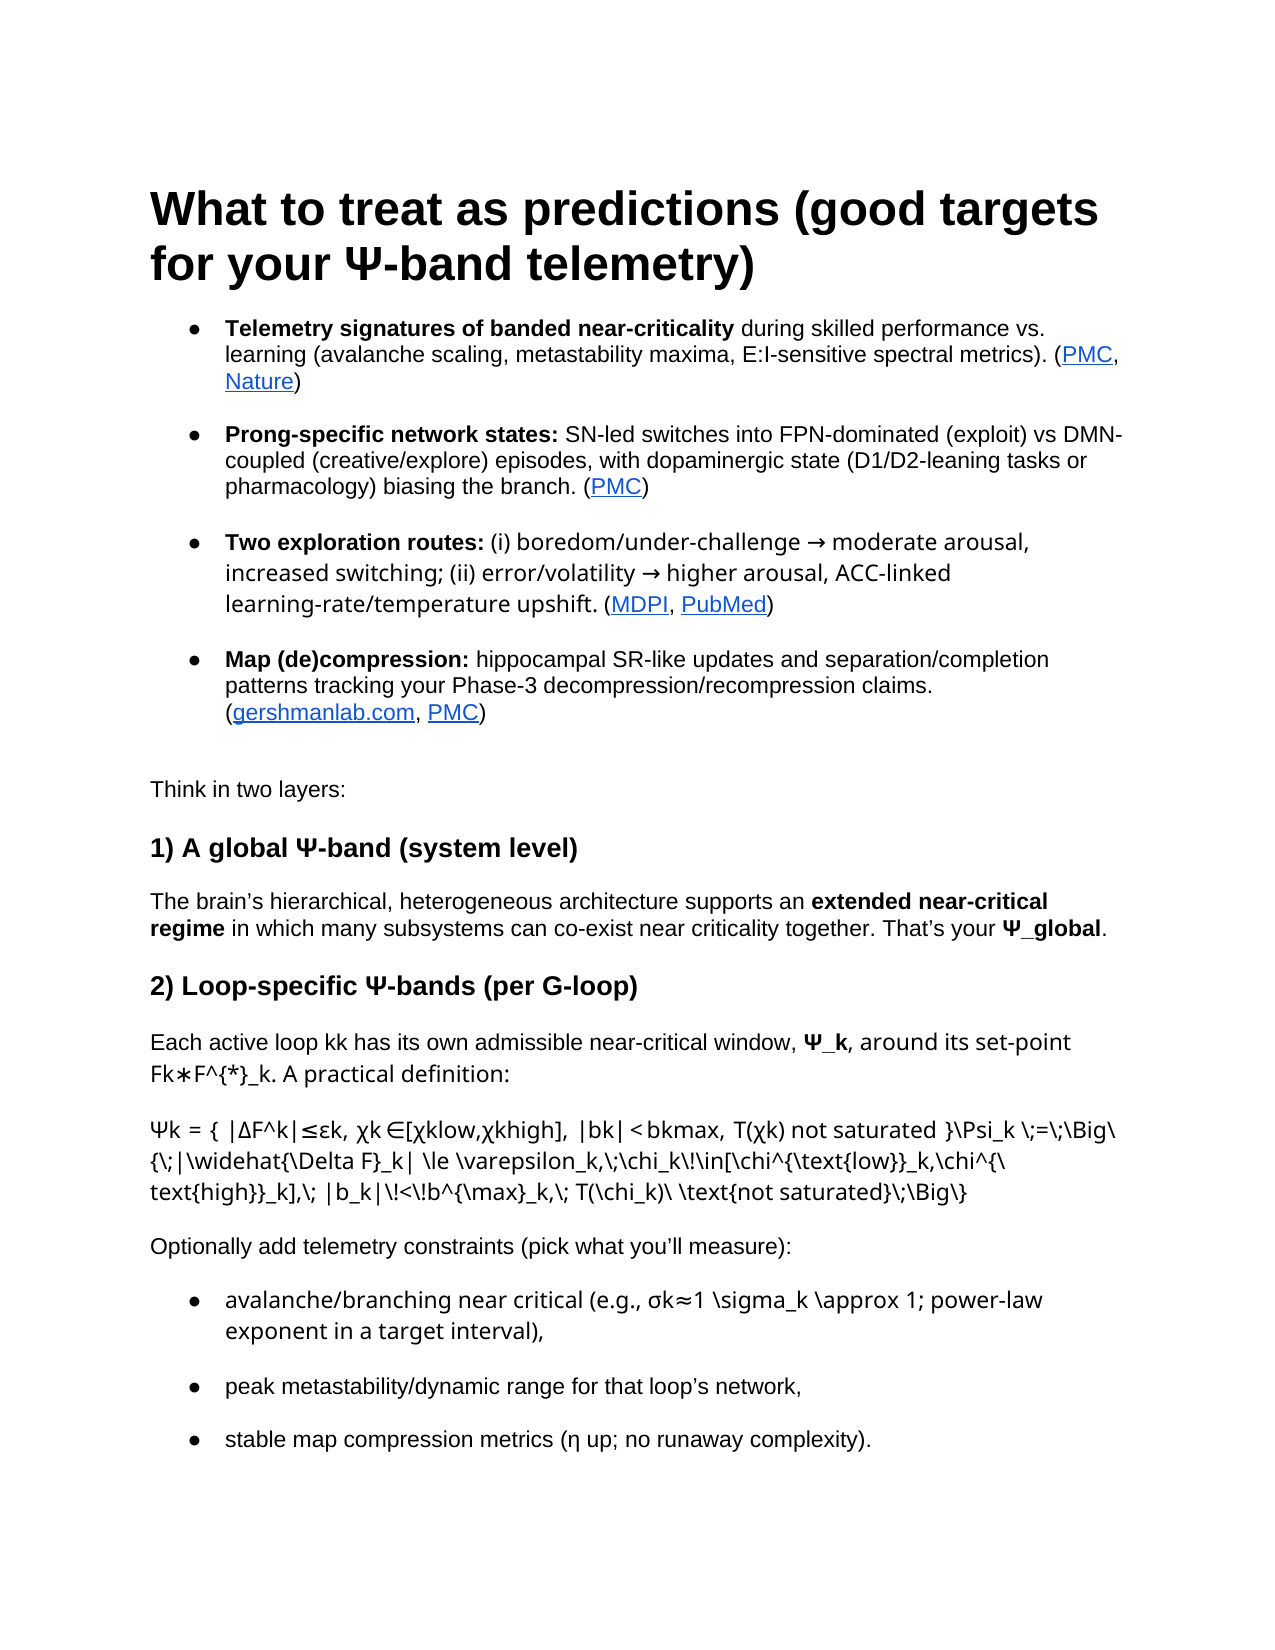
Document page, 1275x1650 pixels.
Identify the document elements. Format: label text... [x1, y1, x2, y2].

list Map (de)compression: hippocampal SR-like updates and separation/completion patterns tracking your Phase-3 decompression/recompression claims. (gershmanlab.com, PMC) [187, 646, 1125, 751]
text Ψk = { ∣ΔF^k∣≤εk, χk ⁣∈[χklow,χkhigh], ∣bk∣ ⁣< ⁣bkmax⁡, T(χk) not saturated }\Psi_k \;=\;\Big\{\;|\widehat{\Delta F}_k| \le \varepsilon_k,\;\chi_k\!\in[\chi^{\text{low}}_k,\chi^{\text{high}}_k],\; |b_k|\!<\!b^{\max}_k,\; T(\chi_k)\ \text{not saturated}\;\Big\} [150, 1114, 1125, 1208]
text Each active loop kk has its own admissible near-critical window, Ψ_k, around its set-point Fk∗F^{*}_k. A practical definition: [150, 1026, 1125, 1089]
list avalanche/branching near critical (e.g., σk≈1 \sigma_k \approx 1; power-law exponent in a target interval), [187, 1284, 1125, 1373]
subtitle What to treat as predictions (good targets for your Ψ-band telemetry) [150, 180, 1125, 290]
subtitle 2) Loop-specific Ψ-bands (per G-loop) [150, 970, 1125, 1001]
list Prong-specific network states: SN-led switches into FPN-dominated (exploit) vs DMN-coupled (creative/explore) episodes, with dopaminergic state (D1/D2-leaning tasks or pharmacology) biasing the branch. (PMC) [187, 421, 1125, 526]
list stable map compression metrics (η up; no runaway complexity). [187, 1426, 1125, 1478]
subtitle 1) A global Ψ-band (system level) [150, 832, 1125, 863]
text Think in two layers: [150, 776, 1125, 803]
list Two exploration routes: (i) boredom/under-challenge → moderate arousal, increased switching; (ii) error/volatility → higher arousal, ACC-linked learning-rate/temperature upshift. (MDPI, PubMed) [187, 526, 1125, 646]
text Optionally add telemetry constraints (pick what you’ll measure): [150, 1233, 1125, 1259]
list Telemetry signatures of banded near-criticality during skilled performance vs. learning (avalanche scaling, metastability maxima, E:I-sensitive spectral metrics). (PMC, Nature) [187, 315, 1125, 421]
text The brain’s hierarchical, heterogeneous architecture supports an extended near-critical regime in which many subsystems can co-exist near criticality together. That’s your Ψ_global. [150, 888, 1125, 941]
list peak metastability/dynamic range for that loop’s network, [187, 1373, 1125, 1426]
